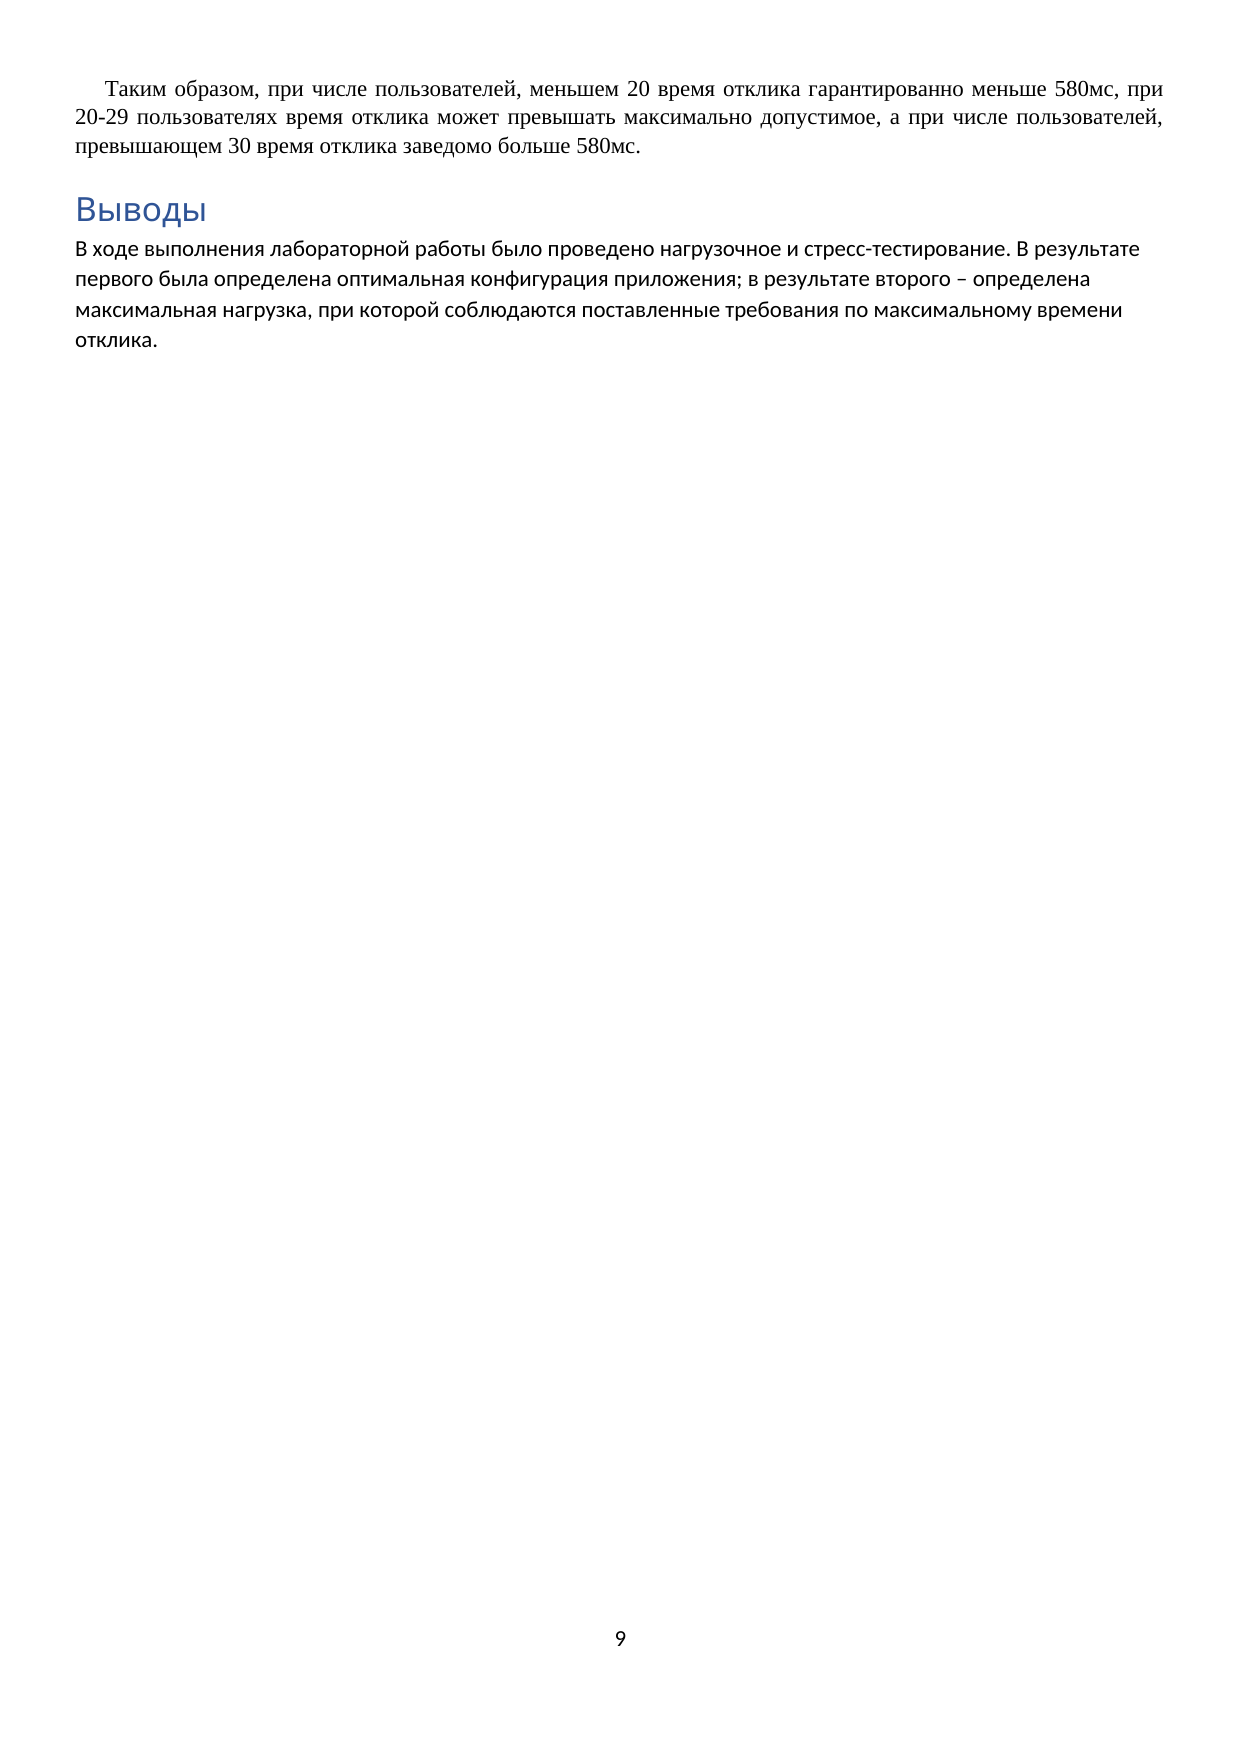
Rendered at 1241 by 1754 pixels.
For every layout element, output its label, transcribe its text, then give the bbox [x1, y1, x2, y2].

subtitle Выводы [75, 185, 1165, 231]
text Таким образом, при числе пользователей, меньшем 20 время отклика гарантированно меньше 580мс, при 20-29 пользователях время отклика может превышать максимально допустимое, а при числе пользователей, превышающем 30 время отклика заведомо больше 580мс. [75, 75, 1165, 158]
text В ходе выполнения лабораторной работы было проведено нагрузочное и стресс-тестирование. В результате первого была определена оптимальная конфигурация приложения; в результате второго – определена максимальная нагрузка, при которой соблюдаются поставленные требования по максимальному времени отклика. [75, 234, 1165, 353]
